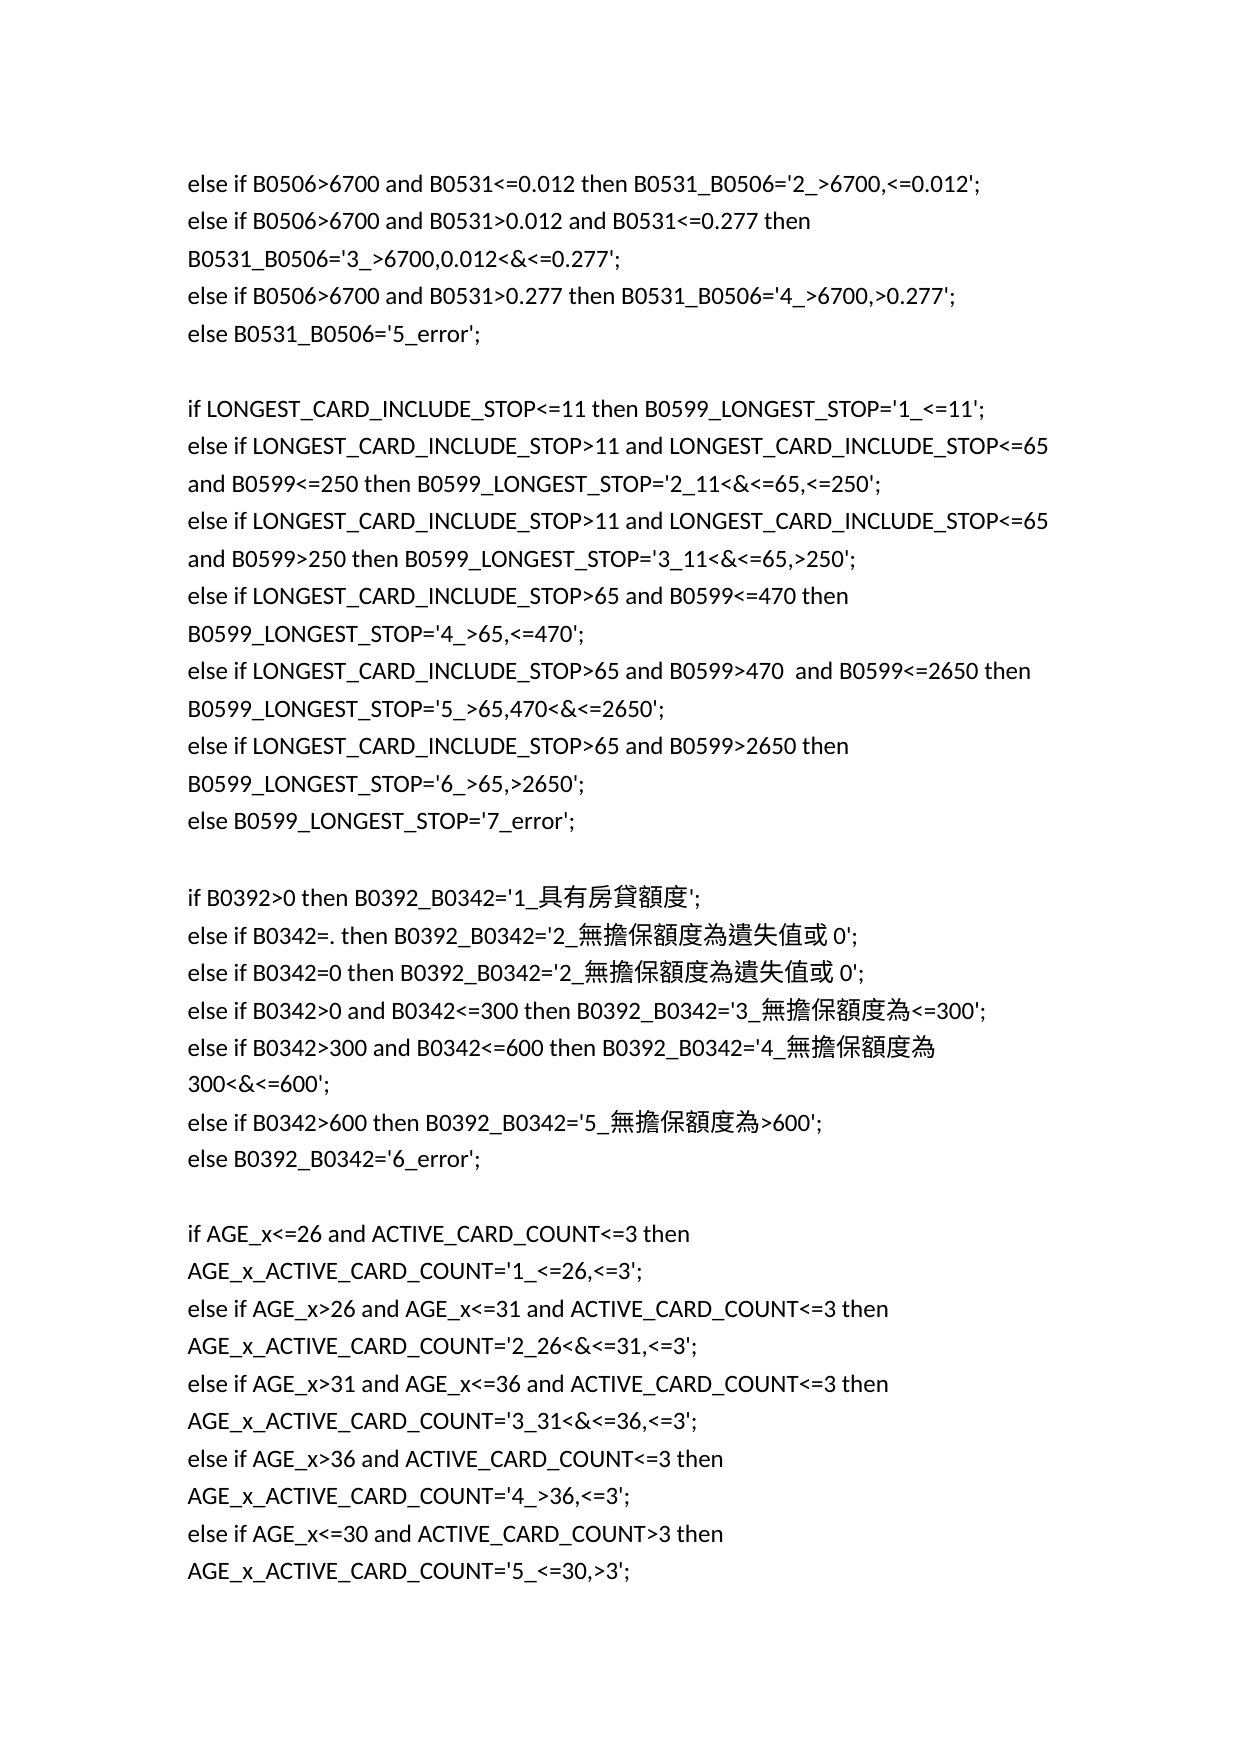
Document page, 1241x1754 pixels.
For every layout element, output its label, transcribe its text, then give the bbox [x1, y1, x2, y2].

text else if AGE_x>31 and AGE_x<=36 and ACTIVE_CARD_COUNT<=3 then AGE_x_ACTIVE_CARD_COUNT='3_31<&<=36,<=3'; [187, 1364, 1053, 1439]
text else if AGE_x>26 and AGE_x<=31 and ACTIVE_CARD_COUNT<=3 then AGE_x_ACTIVE_CARD_COUNT='2_26<&<=31,<=3'; [187, 1289, 1053, 1364]
text else if B0506>6700 and B0531>0.277 then B0531_B0506='4_>6700,>0.277'; [187, 277, 1053, 314]
text if AGE_x<=26 and ACTIVE_CARD_COUNT<=3 then AGE_x_ACTIVE_CARD_COUNT='1_<=26,<=3'; [187, 1214, 1053, 1289]
text else if AGE_x>36 and ACTIVE_CARD_COUNT<=3 then AGE_x_ACTIVE_CARD_COUNT='4_>36,<=3'; [187, 1439, 1053, 1514]
text if B0392>0 then B0392_B0342='1_具有房貸額度'; [187, 877, 1053, 914]
text else B0392_B0342='6_error'; [187, 1139, 1053, 1177]
text else if B0342=. then B0392_B0342='2_無擔保額度為遺失值或0'; [187, 914, 1053, 952]
text else if AGE_x<=30 and ACTIVE_CARD_COUNT>3 then AGE_x_ACTIVE_CARD_COUNT='5_<=30,>3'; [187, 1514, 1053, 1589]
text if LONGEST_CARD_INCLUDE_STOP<=11 then B0599_LONGEST_STOP='1_<=11'; [187, 389, 1053, 427]
text else if LONGEST_CARD_INCLUDE_STOP>65 and B0599>2650 then B0599_LONGEST_STOP='6_>65,>2650'; [187, 727, 1053, 802]
text else if B0342=0 then B0392_B0342='2_無擔保額度為遺失值或0'; [187, 952, 1053, 989]
text else B0531_B0506='5_error'; [187, 314, 1053, 352]
text else if LONGEST_CARD_INCLUDE_STOP>11 and LONGEST_CARD_INCLUDE_STOP<=65 and B0599>250 then B0599_LONGEST_STOP='3_11<&<=65,>250'; [187, 502, 1053, 577]
text else if B0342>600 then B0392_B0342='5_無擔保額度為>600'; [187, 1102, 1053, 1139]
text else if LONGEST_CARD_INCLUDE_STOP>65 and B0599>470 and B0599<=2650 then B0599_LONGEST_STOP='5_>65,470<&<=2650'; [187, 652, 1053, 727]
text else if LONGEST_CARD_INCLUDE_STOP>11 and LONGEST_CARD_INCLUDE_STOP<=65 and B0599<=250 then B0599_LONGEST_STOP='2_11<&<=65,<=250'; [187, 427, 1053, 502]
text else B0599_LONGEST_STOP='7_error'; [187, 802, 1053, 839]
text else if LONGEST_CARD_INCLUDE_STOP>65 and B0599<=470 then B0599_LONGEST_STOP='4_>65,<=470'; [187, 577, 1053, 652]
text else if B0506>6700 and B0531>0.012 and B0531<=0.277 then B0531_B0506='3_>6700,0.012<&<=0.277'; [187, 202, 1053, 277]
text else if B0342>0 and B0342<=300 then B0392_B0342='3_無擔保額度為<=300'; [187, 989, 1053, 1027]
text else if B0342>300 and B0342<=600 then B0392_B0342='4_無擔保額度為300<&<=600'; [187, 1027, 1053, 1102]
text else if B0506>6700 and B0531<=0.012 then B0531_B0506='2_>6700,<=0.012'; [187, 164, 1053, 202]
